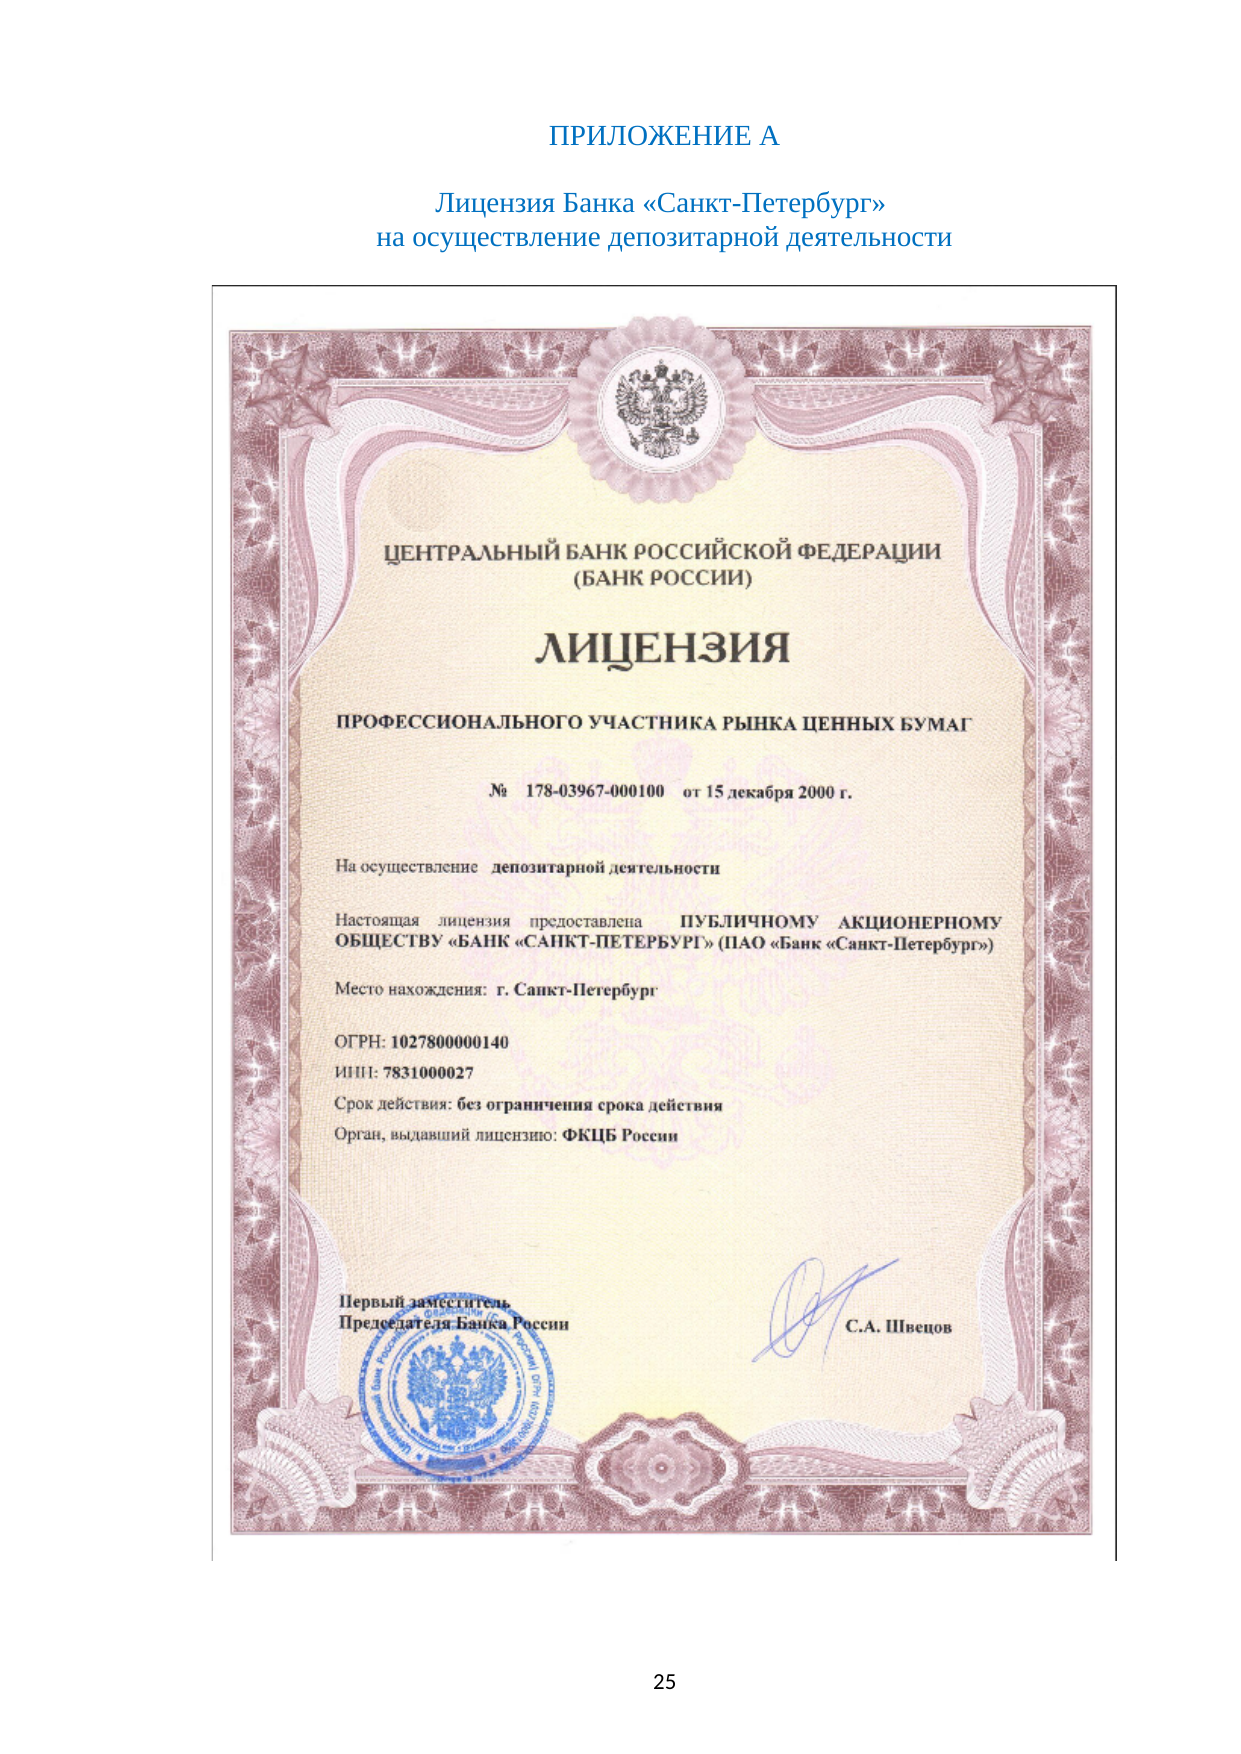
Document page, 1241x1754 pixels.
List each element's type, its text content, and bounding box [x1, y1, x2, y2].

picture [211, 285, 1117, 1561]
text ПРИЛОЖЕНИЕ А Лицензия Банка «Санкт-Петербург» на осуществление депозитарной деятельности [295, 118, 1033, 252]
